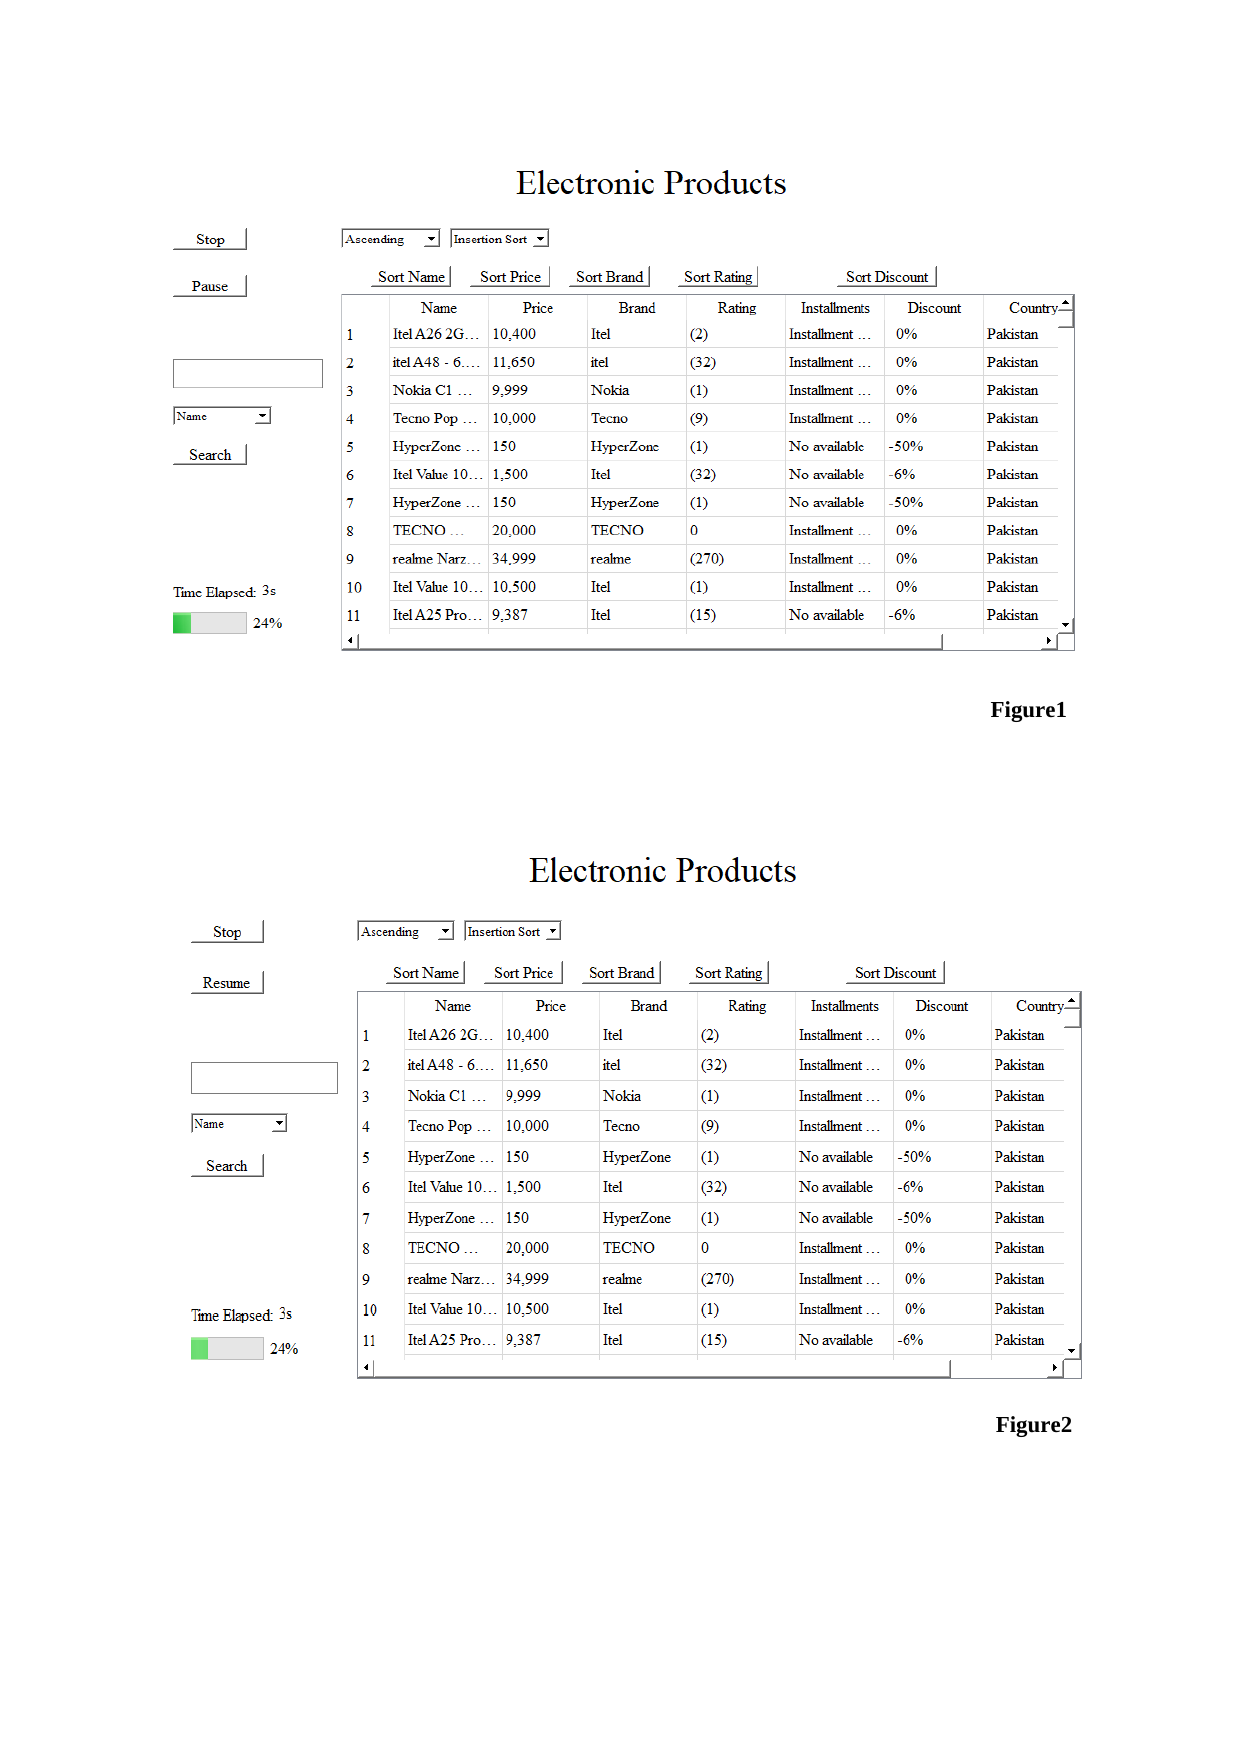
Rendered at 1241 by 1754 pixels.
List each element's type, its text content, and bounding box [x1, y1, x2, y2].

picture [150, 150, 1093, 676]
picture [151, 836, 1103, 1390]
text Figure1 [150, 696, 1090, 722]
text Figure2 [150, 1411, 1090, 1437]
